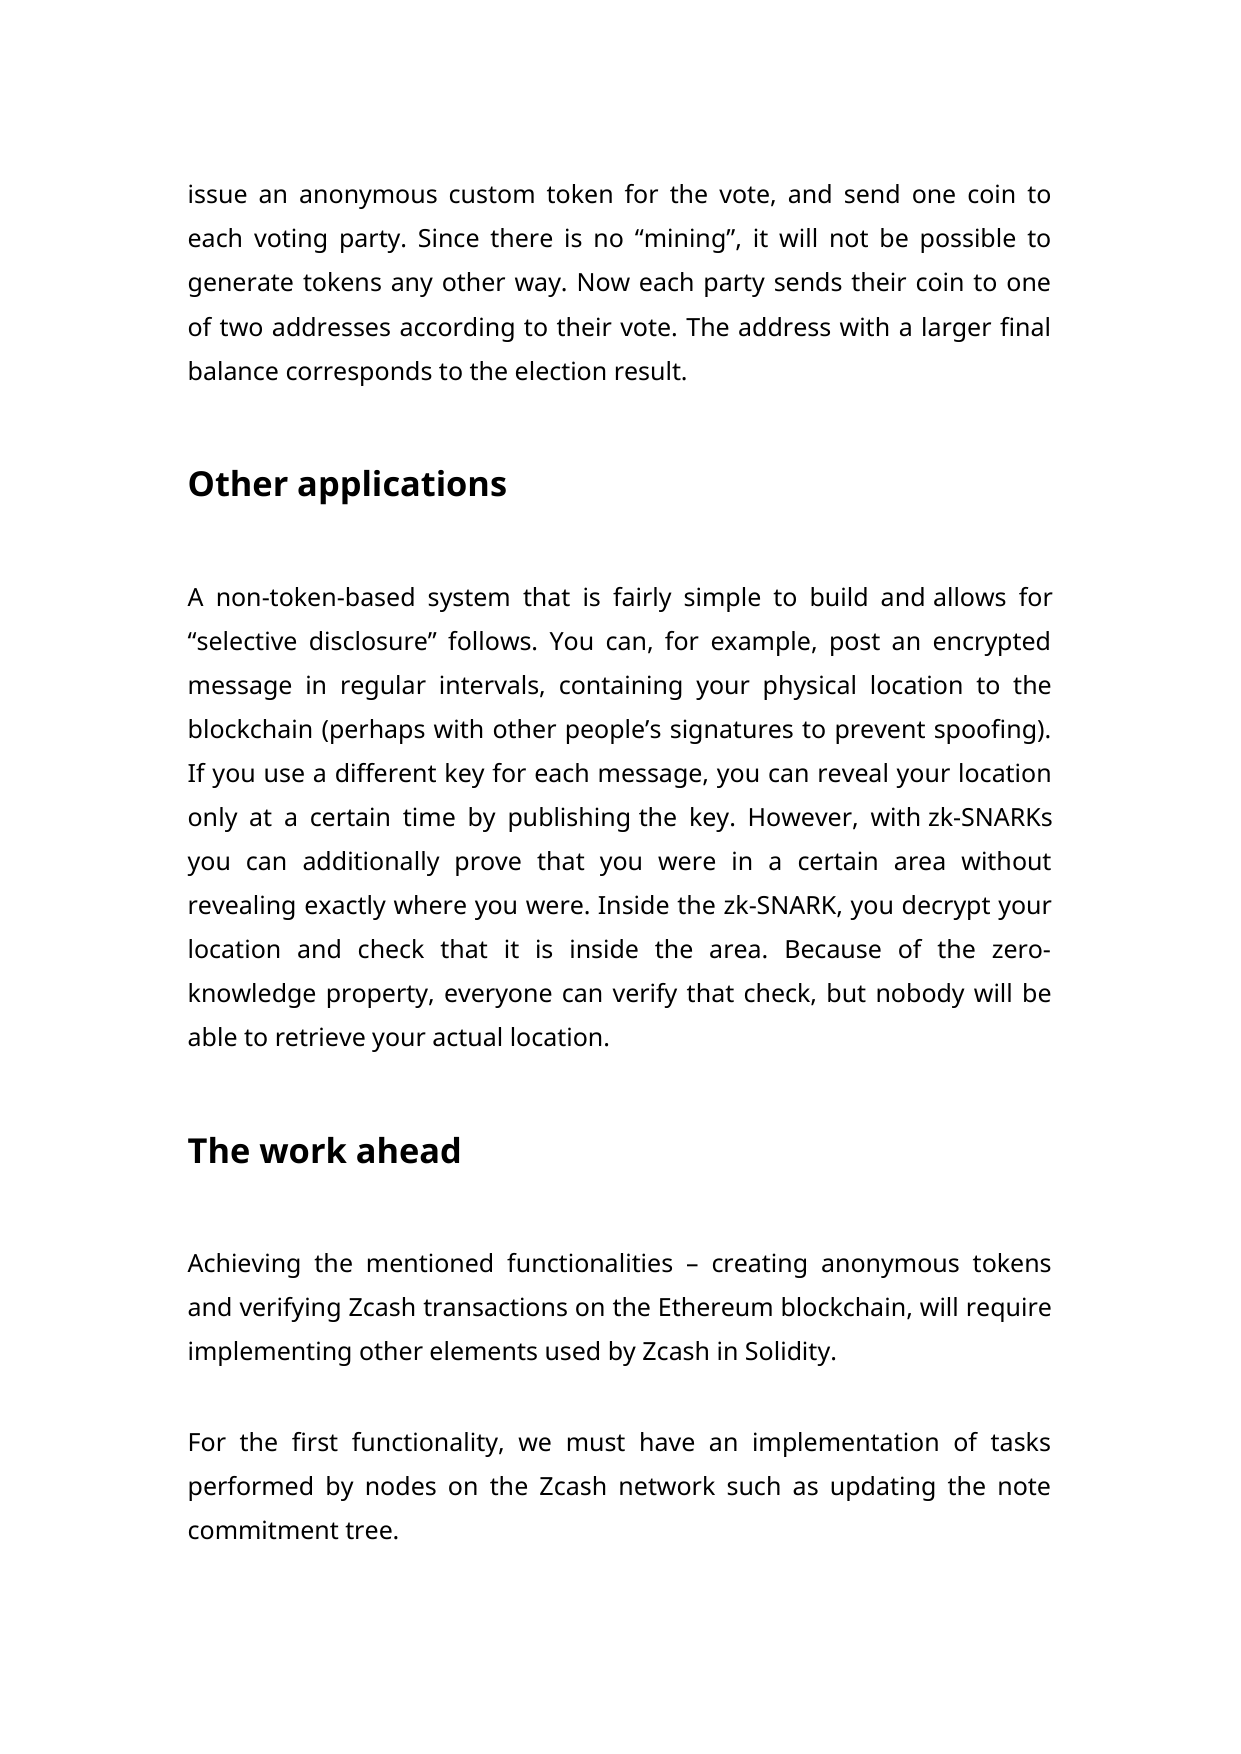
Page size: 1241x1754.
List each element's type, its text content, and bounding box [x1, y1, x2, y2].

text For the first functionality, we must have an implementation of tasks performed by nodes on the Zcash network such as updating the note commitment tree. [187, 1420, 1053, 1552]
subtitle Other applications [187, 439, 1053, 527]
text Achieving the mentioned functionalities – creating anonymous tokens and verifying Zcash transactions on the Ethereum blockchain, will require implementing other elements used by Zcash in Solidity. [187, 1241, 1053, 1373]
subtitle The work ahead [187, 1106, 1053, 1194]
text A non-token-based system that is fairly simple to build and allows for “selective disclosure” follows. You can, for example, post an encrypted message in regular intervals, containing your physical location to the blockchain (perhaps with other people’s signatures to prevent spoofing). If you use a different key for each message, you can reveal your location only at a certain time by publishing the key. However, with zk-SNARKs you can additionally prove that you were in a certain area without revealing exactly where you were. Inside the zk-SNARK, you decrypt your location and check that it is inside the area. Because of the zero-knowledge property, everyone can verify that check, but nobody will be able to retrieve your actual location. [187, 574, 1053, 1059]
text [187, 172, 1053, 392]
